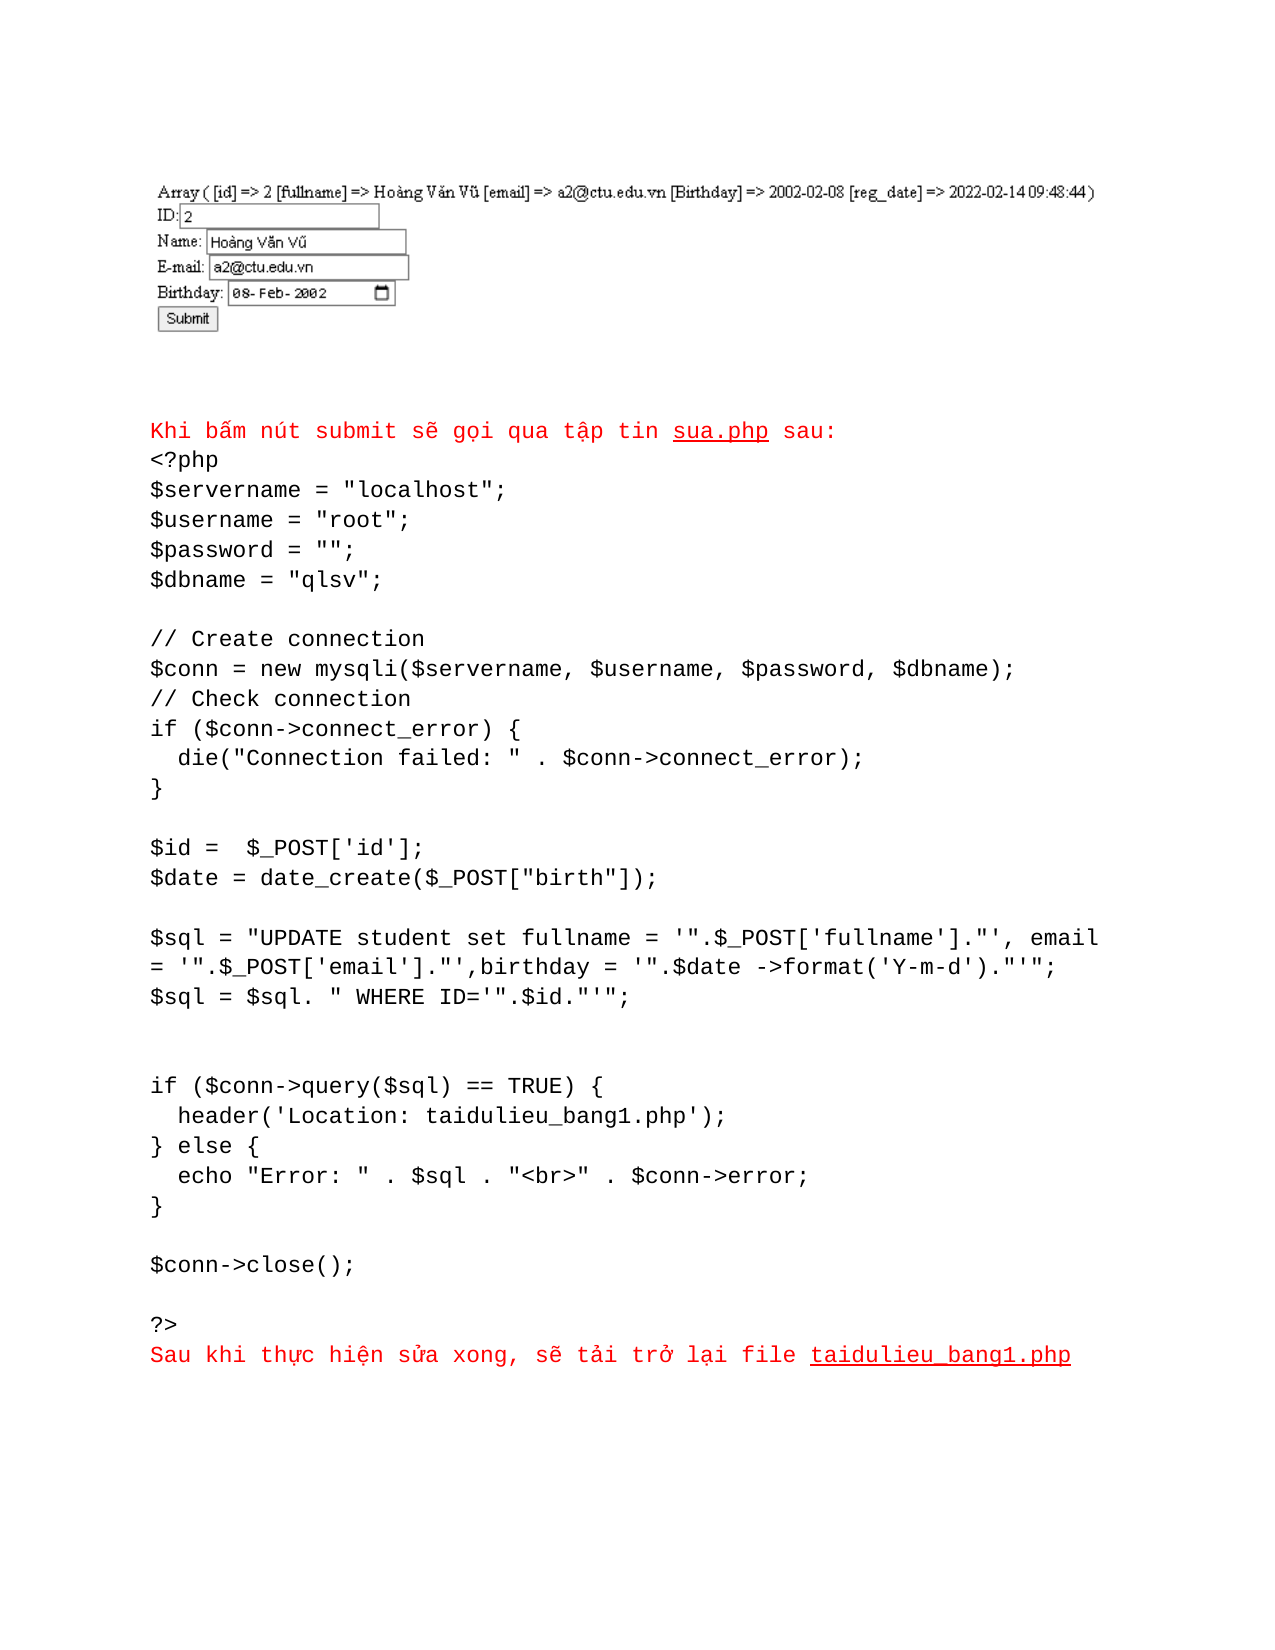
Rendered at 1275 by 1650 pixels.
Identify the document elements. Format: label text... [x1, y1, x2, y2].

text // Check connection [150, 687, 1125, 713]
text Sau khi thực hiện sửa xong, sẽ tải trở lại file taidulieu_bang1.php [150, 1343, 1125, 1369]
text $sql = "UPDATE student set fullname = '".$_POST['fullname']."', email = '".$_POST['email']."',birthday = '".$date ->format('Y-m-d')."'"; [150, 926, 1125, 982]
text $id = $_POST['id']; [150, 836, 1125, 862]
text <?php [150, 449, 1125, 475]
text die("Connection failed: " . $conn->connect_error); [150, 747, 1125, 773]
text // Create connection [150, 628, 1125, 653]
text } [150, 1194, 1125, 1220]
text } [150, 777, 1125, 802]
text $conn->close(); [150, 1254, 1125, 1279]
text echo "Error: " . $sql . "<br>" . $conn->error; [150, 1164, 1125, 1190]
text Khi bấm nút submit sẽ gọi qua tập tin sua.php sau: [150, 419, 1125, 445]
text $date = date_create($_POST["birth"]); [150, 866, 1125, 892]
text $sql = $sql. " WHERE ID='".$id."'"; [150, 986, 1125, 1011]
text $username = "root"; [150, 508, 1125, 534]
text $servername = "localhost"; [150, 479, 1125, 504]
text if ($conn->query($sql) == TRUE) { [150, 1075, 1125, 1101]
text $dbname = "qlsv"; [150, 568, 1125, 594]
text ?> [150, 1313, 1125, 1339]
text if ($conn->connect_error) { [150, 717, 1125, 743]
text $conn = new mysqli($servername, $username, $password, $dbname); [150, 657, 1125, 683]
text header('Location: taidulieu_bang1.php'); [150, 1105, 1125, 1131]
text } else { [150, 1134, 1125, 1160]
picture [150, 179, 1125, 416]
text $password = ""; [150, 538, 1125, 564]
